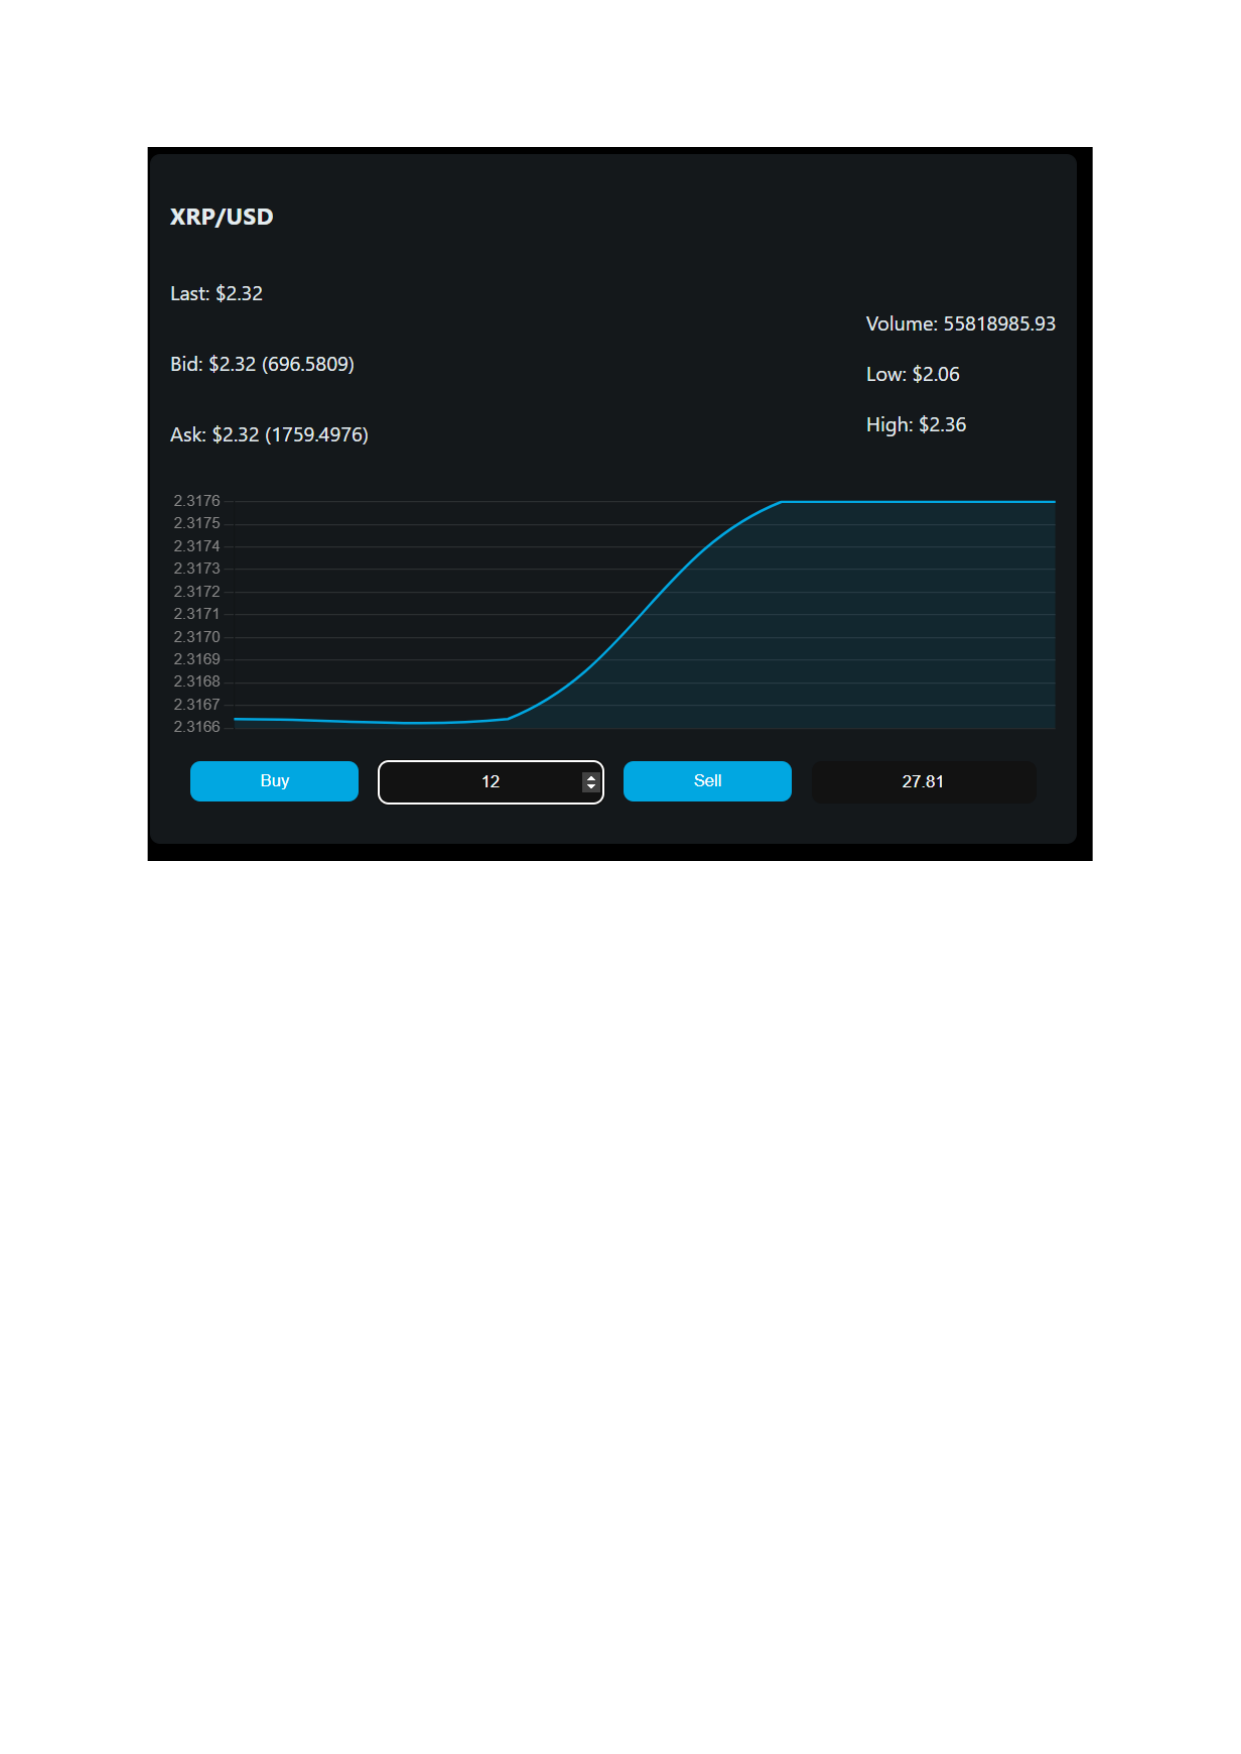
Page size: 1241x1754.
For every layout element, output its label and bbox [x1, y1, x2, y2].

picture [147, 147, 1093, 861]
